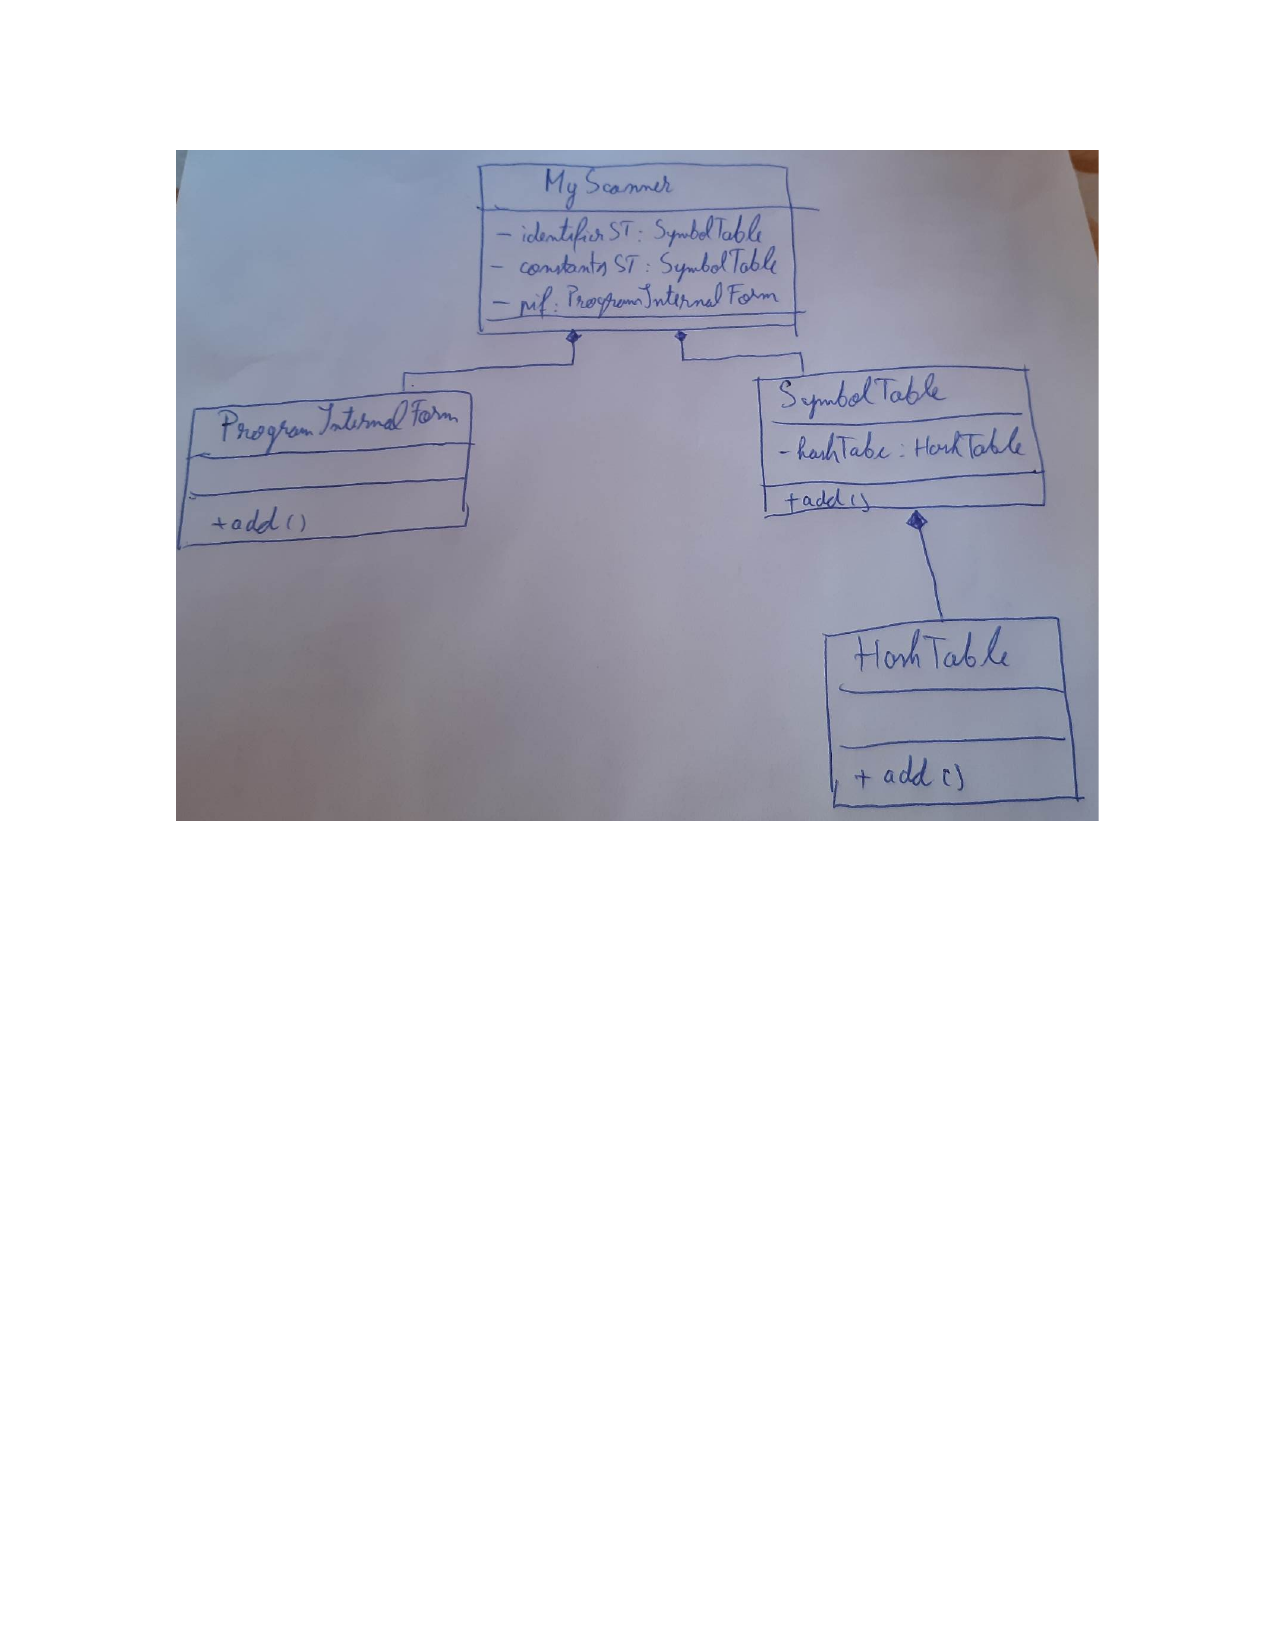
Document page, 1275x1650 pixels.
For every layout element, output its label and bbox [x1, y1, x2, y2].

picture [176, 150, 1099, 821]
